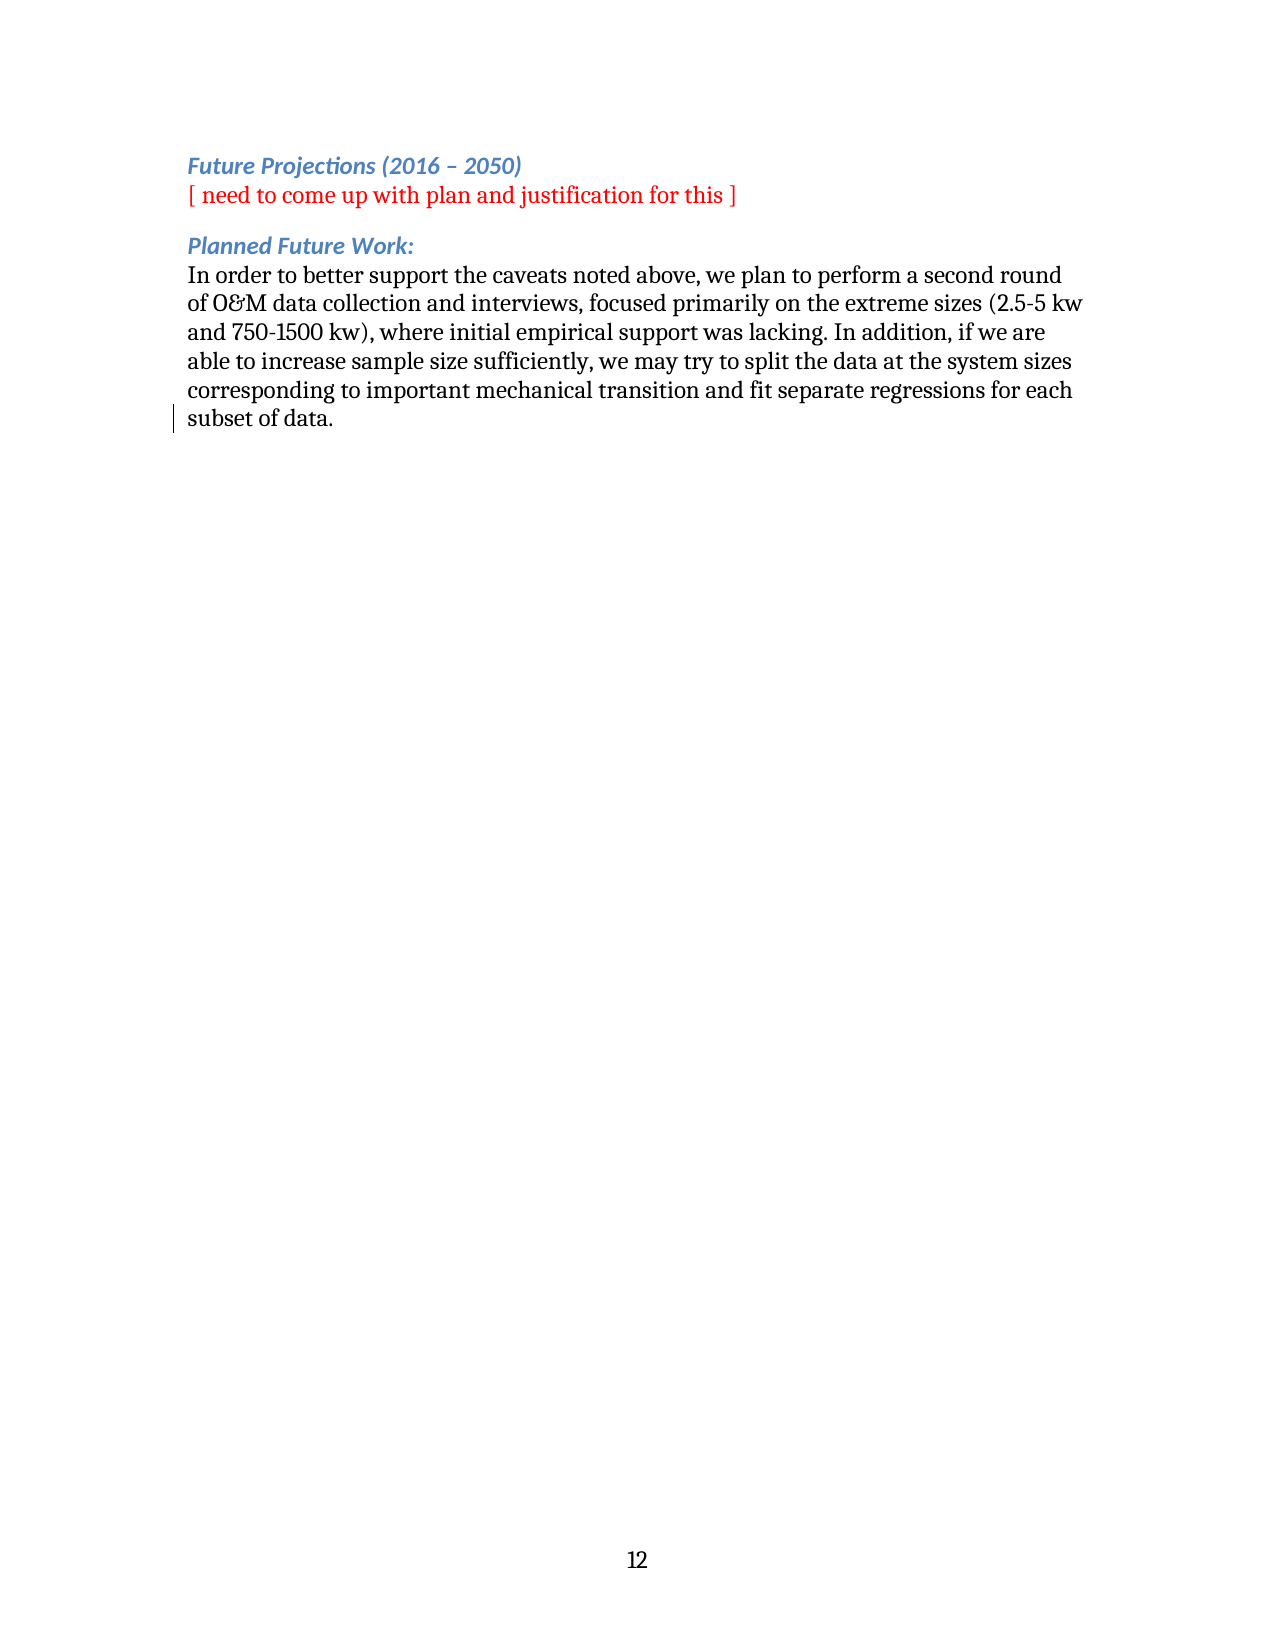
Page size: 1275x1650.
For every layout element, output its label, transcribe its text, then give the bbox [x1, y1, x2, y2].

text In order to better support the caveats noted above, we plan to perform a second round of O&M data collection and interviews, focused primarily on the extreme sizes (2.5-5 kw and 750-1500 kw), where initial empirical support was lacking. In addition, if we are able to increase sample size sufficiently, we may try to split the data at the system sizes corresponding to important mechanical transition and fit separate regressions for each subset of data. [187, 261, 1087, 433]
subtitle Planned Future Work: [187, 230, 1087, 261]
subtitle Future Projections (2016 – 2050) [187, 150, 1087, 181]
text [ need to come up with plan and justification for this ] [187, 181, 1087, 209]
